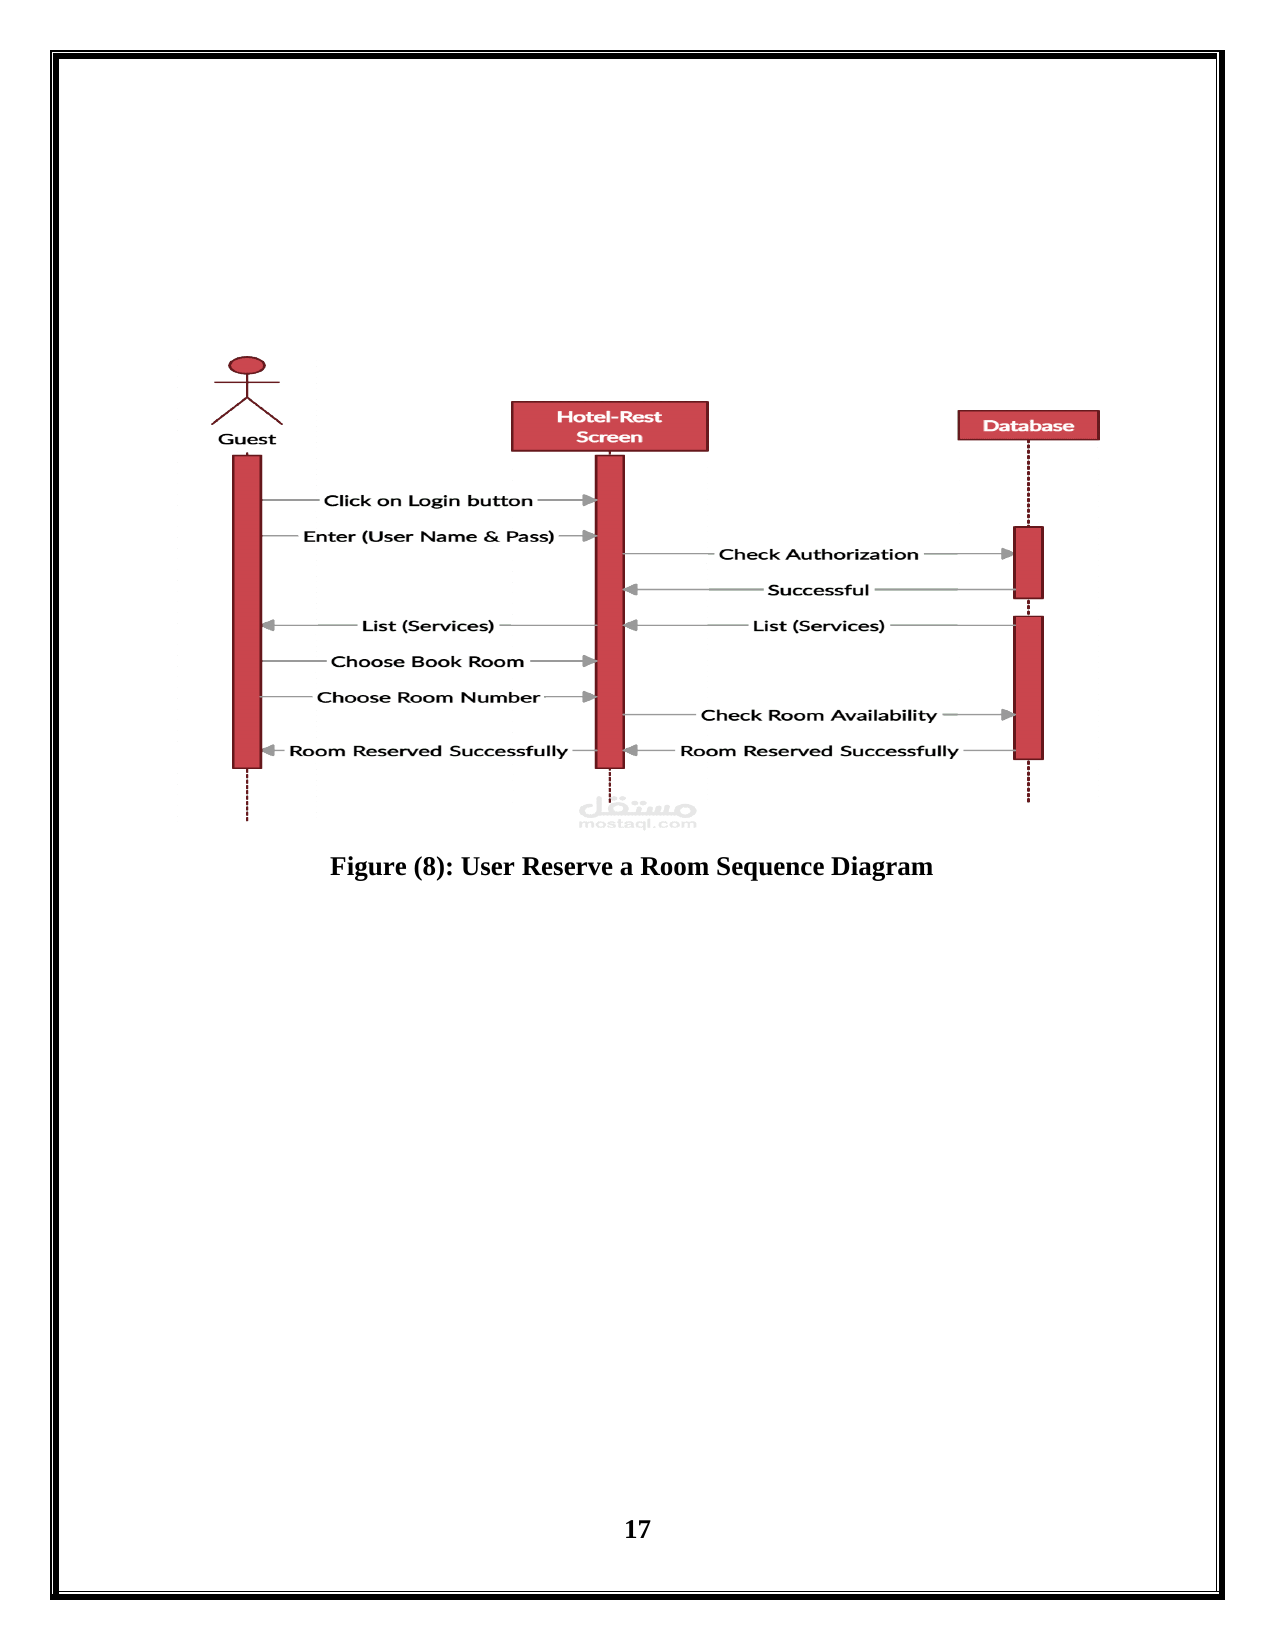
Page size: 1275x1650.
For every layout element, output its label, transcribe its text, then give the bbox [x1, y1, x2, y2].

text Figure (8): User Reserve a Room Sequence Diagram [180, 850, 1050, 881]
picture [149, 339, 1125, 840]
